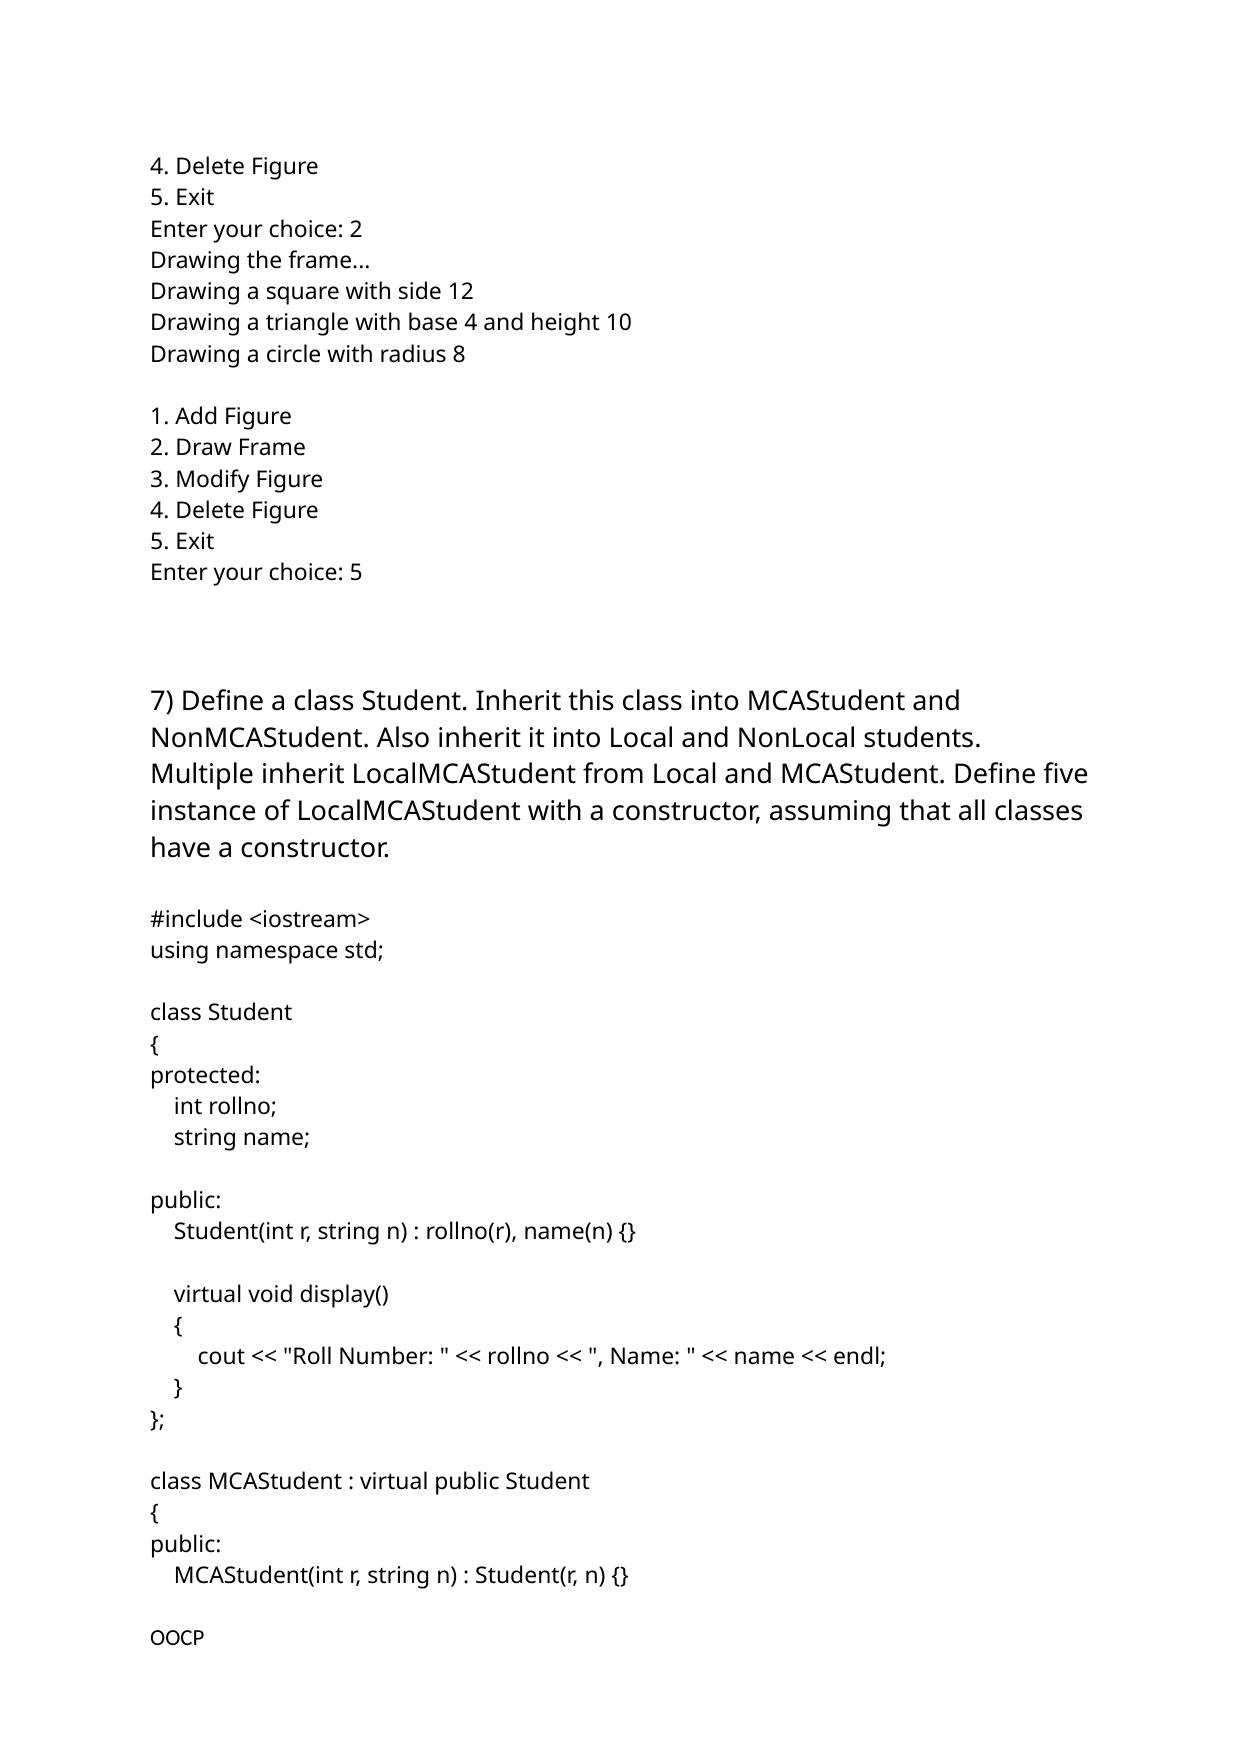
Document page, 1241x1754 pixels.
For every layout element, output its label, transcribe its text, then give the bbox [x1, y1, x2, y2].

text Drawing a circle with radius 8 [150, 337, 1090, 369]
text } [150, 1371, 1090, 1402]
text class Student [150, 996, 1090, 1027]
text public: [150, 1184, 1090, 1215]
text }; [150, 1402, 1090, 1434]
text { [150, 1309, 1090, 1340]
text 4. Delete Figure [150, 150, 1090, 181]
text virtual void display() [150, 1277, 1090, 1309]
text { [150, 1496, 1090, 1527]
text 1. Add Figure [150, 400, 1090, 431]
text Drawing a triangle with base 4 and height 10 [150, 306, 1090, 337]
text 2. Draw Frame [150, 431, 1090, 462]
text 7) Define a class Student. Inherit this class into MCAStudent and NonMCAStudent. Also inherit it into Local and NonLocal students. Multiple inherit LocalMCAStudent from Local and MCAStudent. Define five instance of LocalMCAStudent with a constructor, assuming that all classes have a constructor. [150, 681, 1090, 866]
text Enter your choice: 5 [150, 556, 1090, 587]
text 5. Exit [150, 181, 1090, 212]
text { [150, 1027, 1090, 1059]
text class MCAStudent : virtual public Student [150, 1465, 1090, 1496]
text int rollno; [150, 1090, 1090, 1121]
text cout << "Roll Number: " << rollno << ", Name: " << name << endl; [150, 1340, 1090, 1371]
text using namespace std; [150, 934, 1090, 965]
text 4. Delete Figure [150, 494, 1090, 525]
text public: [150, 1527, 1090, 1559]
text protected: [150, 1059, 1090, 1090]
text Student(int r, string n) : rollno(r), name(n) {} [150, 1215, 1090, 1246]
text Drawing a square with side 12 [150, 275, 1090, 306]
text Drawing the frame... [150, 244, 1090, 275]
text #include <iostream> [150, 902, 1090, 934]
text string name; [150, 1121, 1090, 1152]
text Enter your choice: 2 [150, 212, 1090, 244]
text MCAStudent(int r, string n) : Student(r, n) {} [150, 1559, 1090, 1590]
text 5. Exit [150, 525, 1090, 556]
text 3. Modify Figure [150, 462, 1090, 494]
